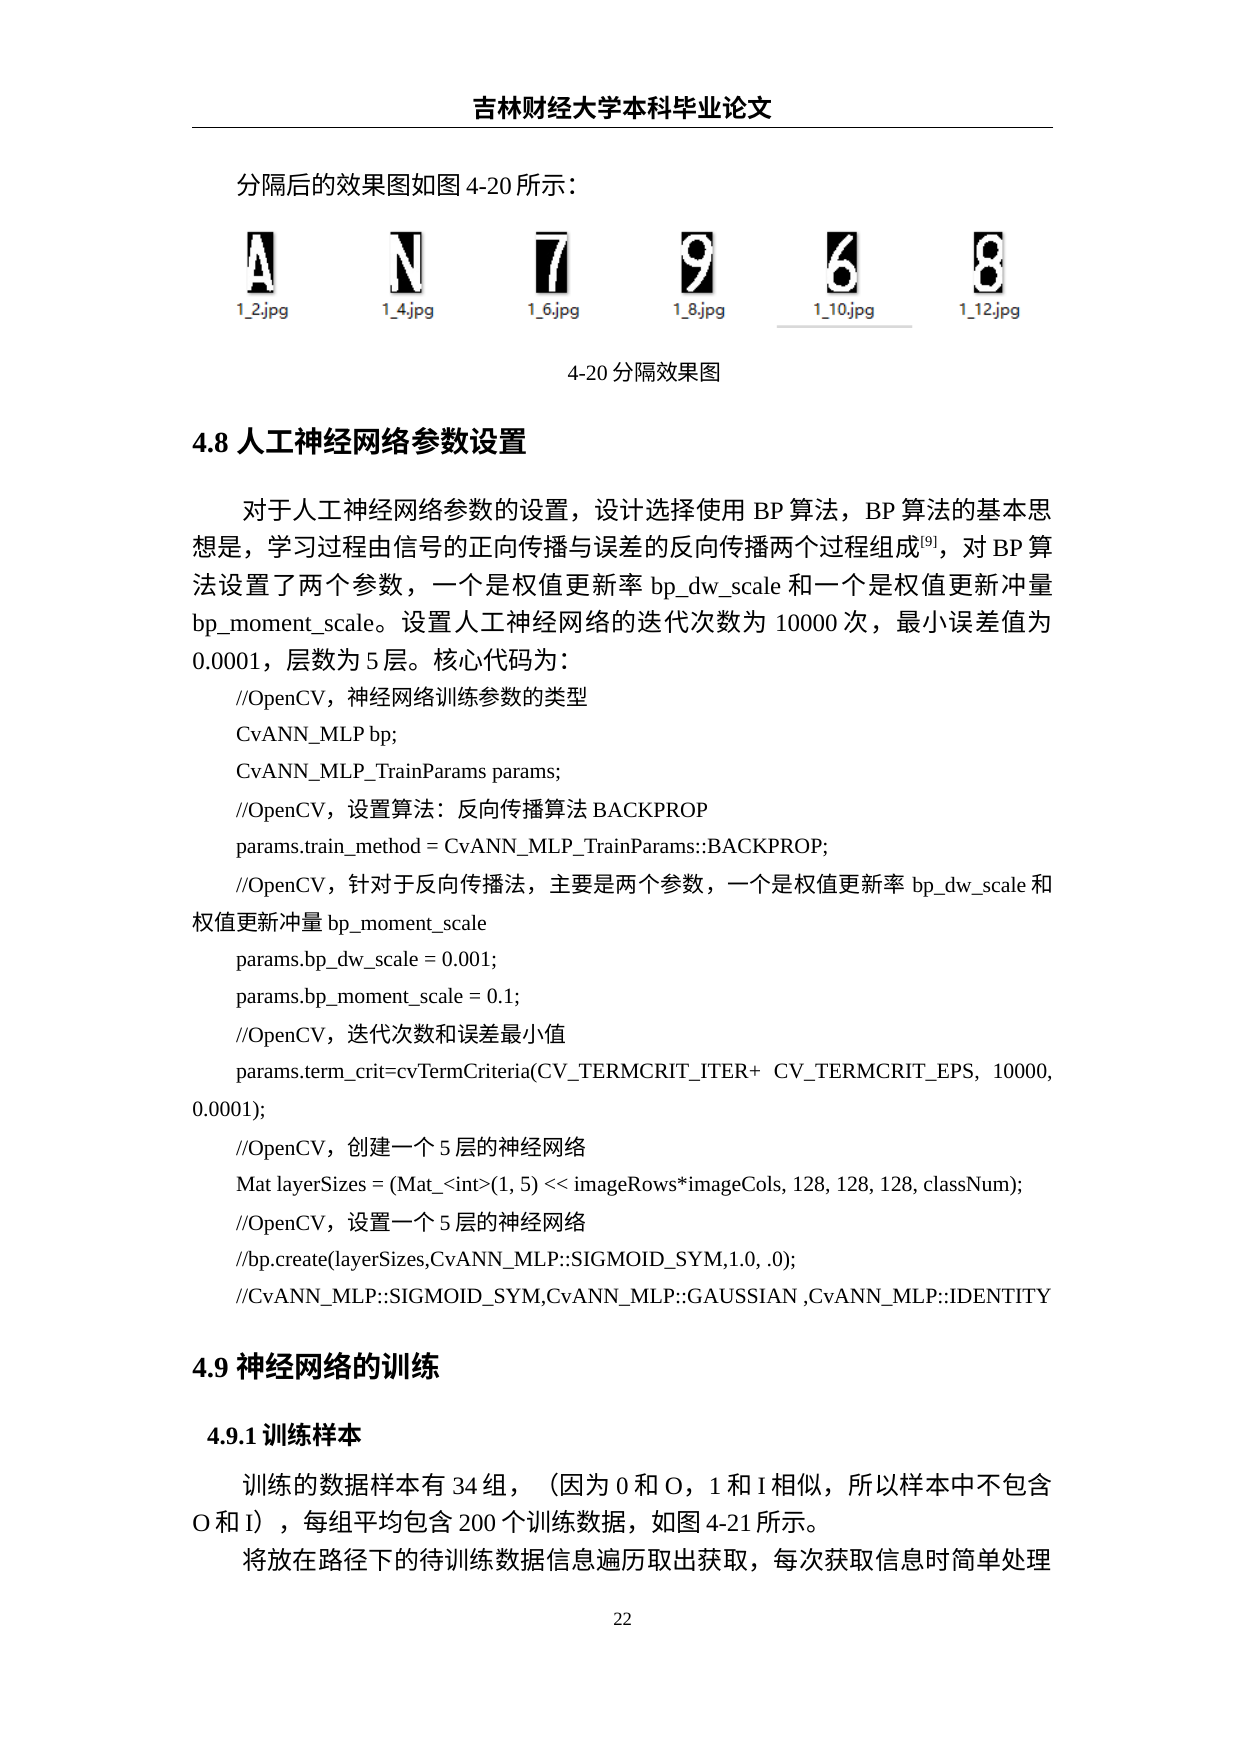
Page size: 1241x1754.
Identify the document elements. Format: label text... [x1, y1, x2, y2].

text //CvANN_MLP::SIGMOID_SYM,CvANN_MLP::GAUSSIAN ,CvANN_MLP::IDENTITY [192, 1277, 1053, 1314]
subtitle 4.9.1训练样本 [207, 1414, 1053, 1452]
text 对于人工神经网络参数的设置，设计选择使用BP算法，BP 算法的基本思想是，学习过程由信号的正向传播与误差的反向传播两个过程组成[9]，对BP算法设置了两个参数，一个是权值更新率bp_dw_scale和一个是权值更新冲量bp_moment_scale。设置人工神经网络的迭代次数为10000次，最小误差值为0.0001，层数为5层。核心代码为： [192, 489, 1053, 677]
text params.bp_moment_scale = 0.1; [192, 977, 1053, 1014]
subtitle 4.8 人工神经网络参数设置 [192, 402, 1053, 477]
text params.train_method = CvANN_MLP_TrainParams::BACKPROP; [192, 827, 1053, 864]
text 4-20分隔效果图 [192, 352, 1053, 389]
text CvANN_MLP bp; [192, 714, 1053, 752]
text //OpenCV，迭代次数和误差最小值 [192, 1014, 1053, 1052]
text //OpenCV，设置算法：反向传播算法BACKPROP [192, 789, 1053, 827]
text //OpenCV，针对于反向传播法，主要是两个参数，一个是权值更新率bp_dw_scale和权值更新冲量bp_moment_scale [192, 864, 1053, 939]
text //bp.create(layerSizes,CvANN_MLP::SIGMOID_SYM,1.0, .0); [192, 1239, 1053, 1277]
subtitle 4.9 神经网络的训练 [192, 1327, 1053, 1402]
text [192, 1539, 1053, 1577]
text //OpenCV，神经网络训练参数的类型 [192, 677, 1053, 714]
text //OpenCV，设置一个5层的神经网络 [192, 1202, 1053, 1239]
text params.bp_dw_scale = 0.001; [192, 939, 1053, 977]
text Mat layerSizes = (Mat_<int>(1, 5) << imageRows*imageCols, 128, 128, 128, classNum); [192, 1164, 1053, 1202]
text 分隔后的效果图如图4-20所示： [192, 164, 1053, 202]
text 训练的数据样本有34组，（因为0和O，1和I相似，所以样本中不包含O和I），每组平均包含200个训练数据，如图4-21所示。 [192, 1464, 1053, 1539]
text CvANN_MLP_TrainParams params; [192, 752, 1053, 789]
text params.term_crit=cvTermCriteria(CV_TERMCRIT_ITER+ CV_TERMCRIT_EPS, 10000, 0.0001); [192, 1052, 1053, 1127]
picture [192, 202, 1054, 328]
text //OpenCV，创建一个5层的神经网络 [192, 1127, 1053, 1164]
